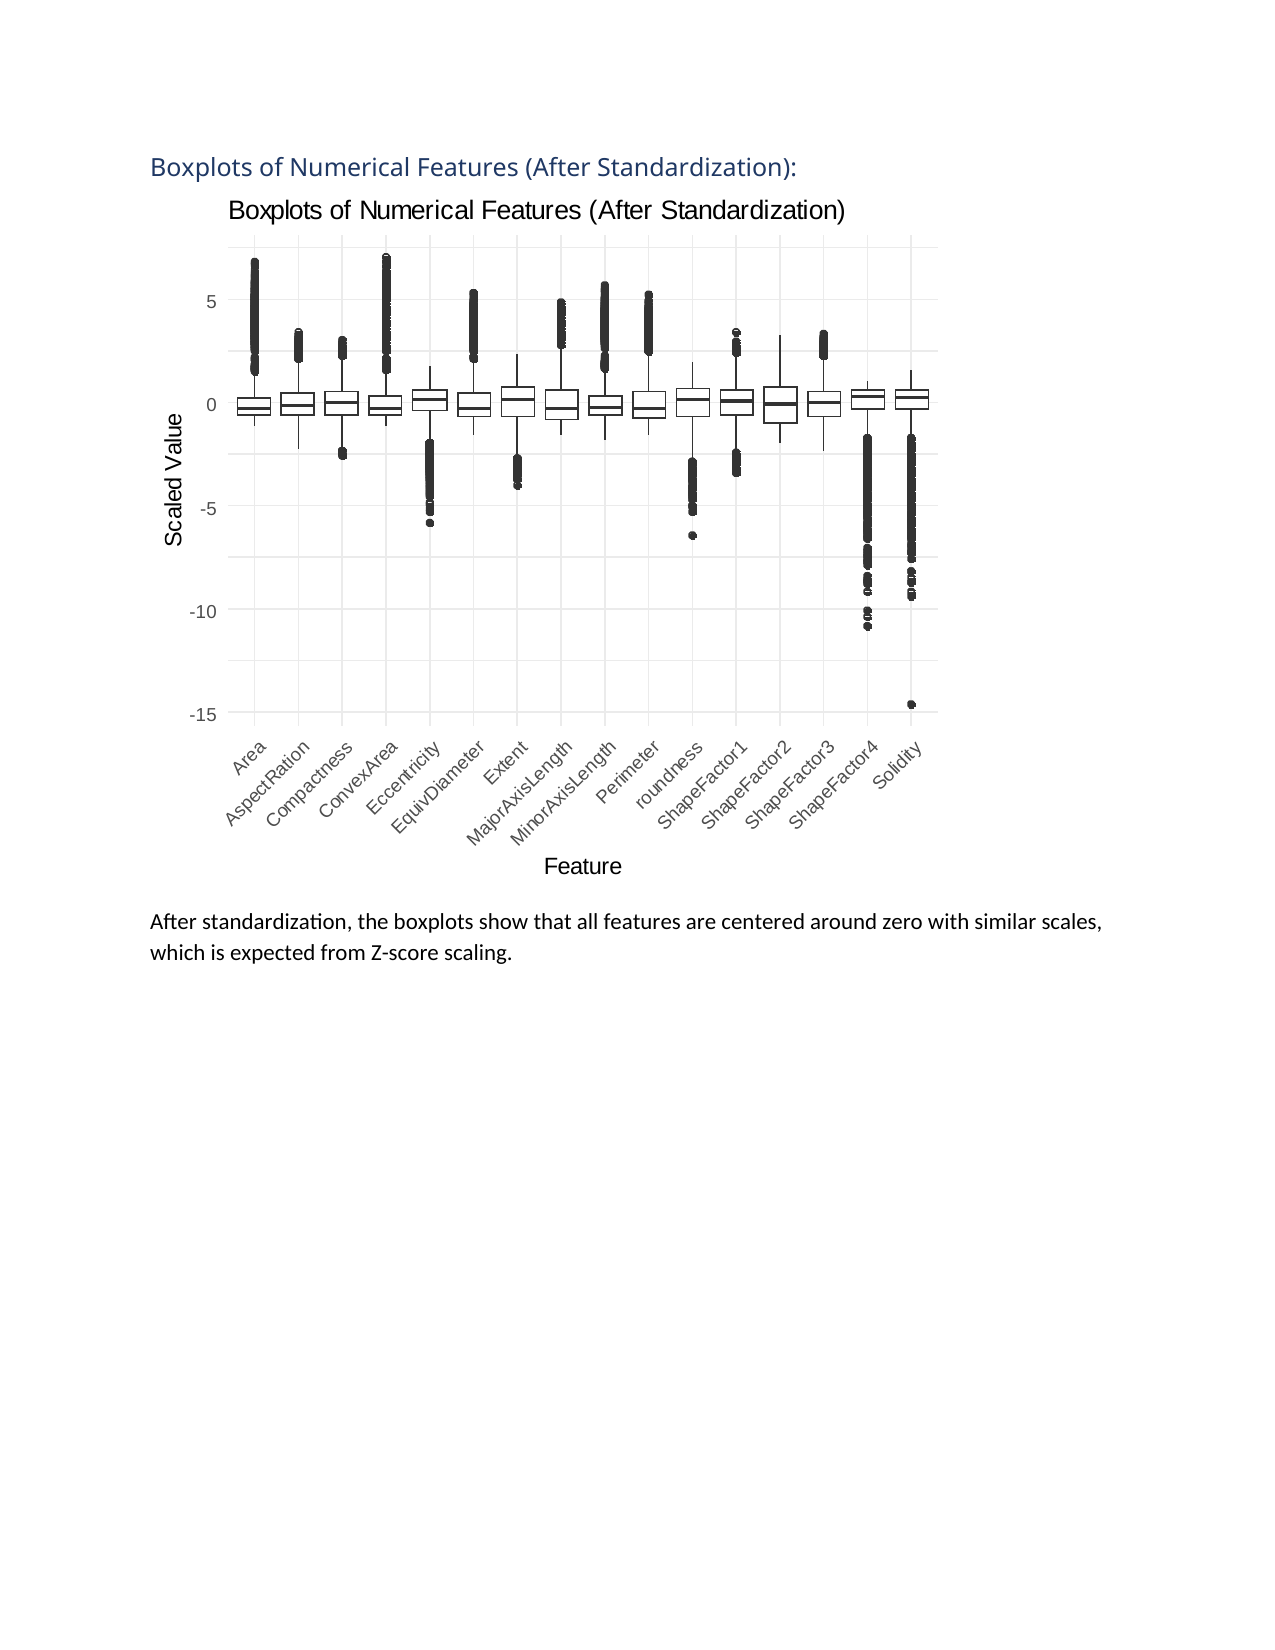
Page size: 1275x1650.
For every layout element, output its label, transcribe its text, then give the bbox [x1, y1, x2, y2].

subtitle Boxplots of Numerical Features (After Standardization): [150, 150, 1125, 184]
text After standardization, the boxplots show that all features are centered around zero with similar scales, which is expected from Z-score scaling. [150, 907, 1125, 966]
